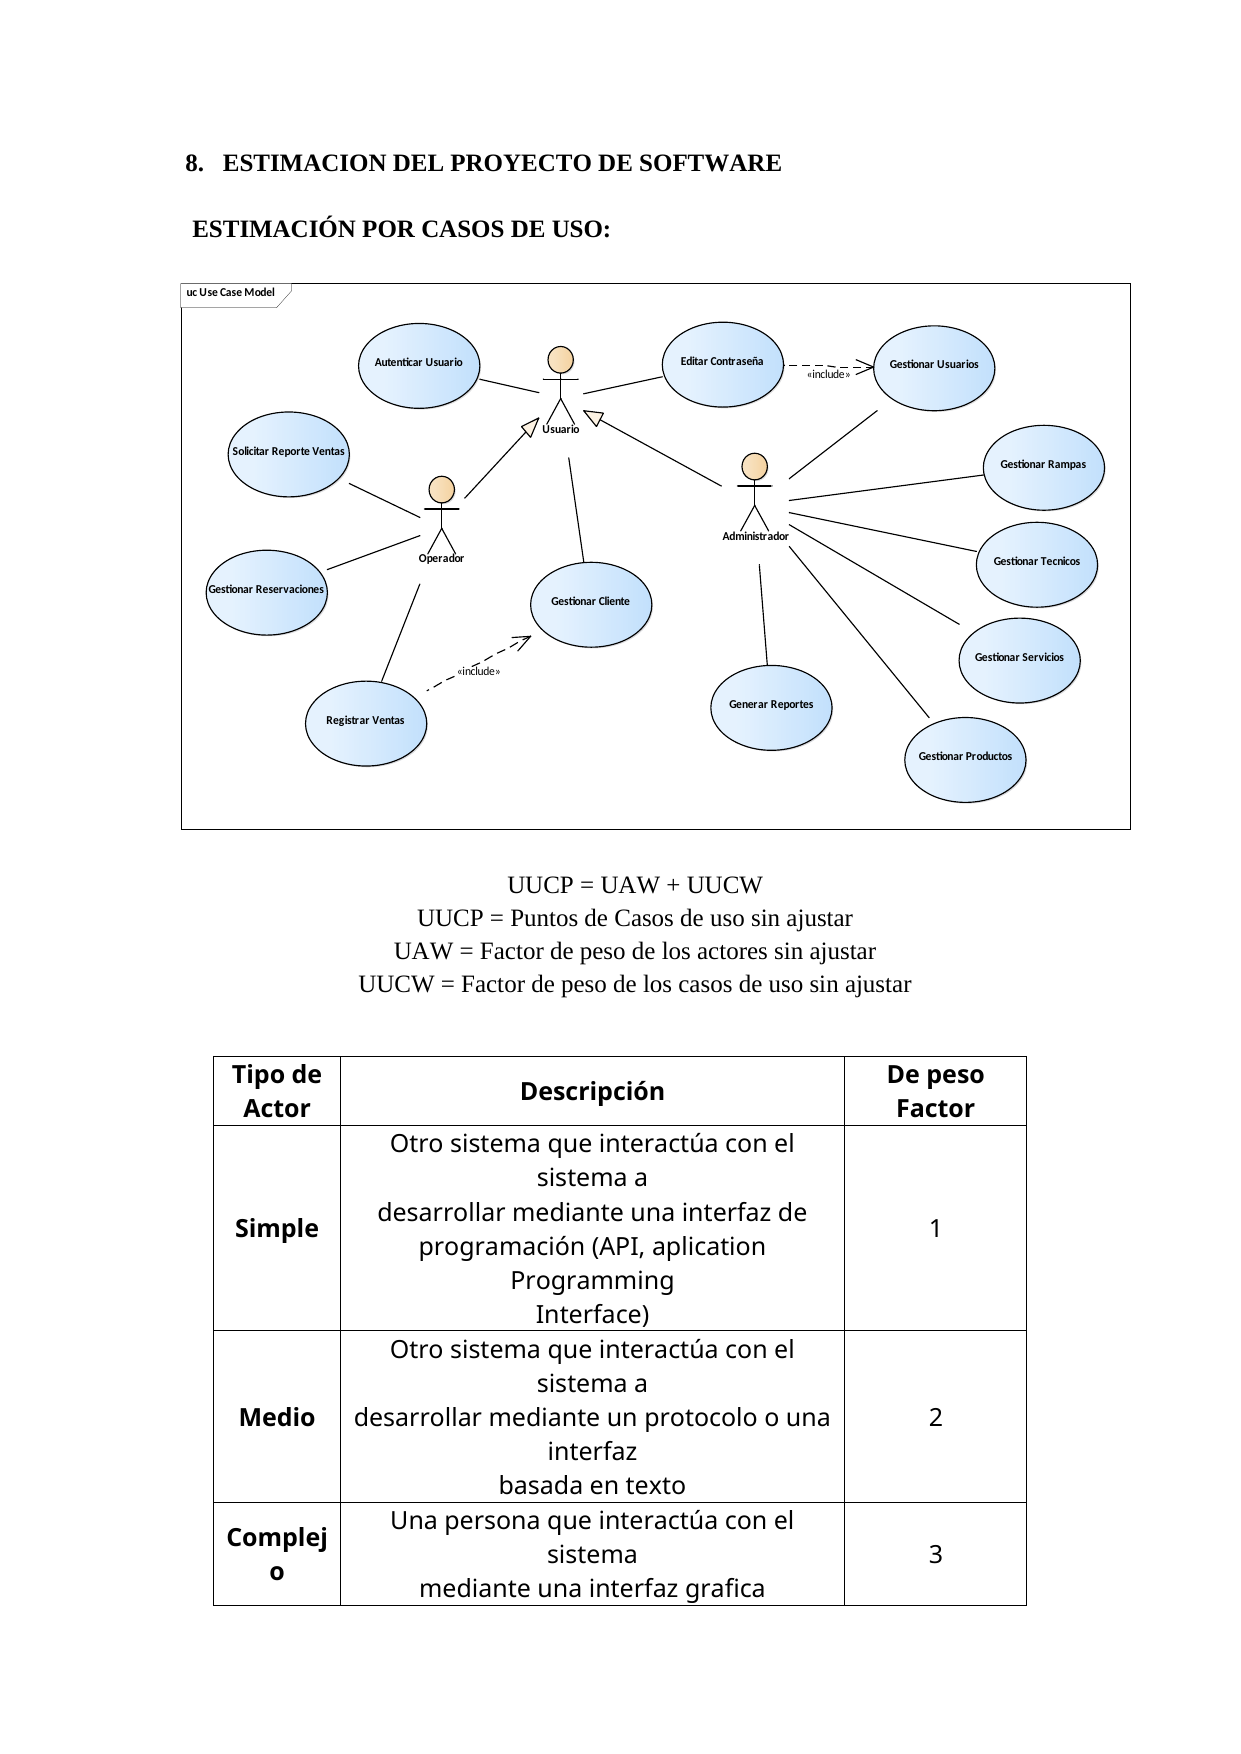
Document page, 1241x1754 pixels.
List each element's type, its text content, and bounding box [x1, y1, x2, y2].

list ESTIMACION DEL PROYECTO DE SOFTWARE [185, 148, 1092, 176]
table_cell Otro sistema que interactúa con el sistema a desarrollar mediante un protocolo o una interfaz basada en texto [341, 1331, 844, 1502]
table_header De peso Factor [845, 1057, 1026, 1125]
table_cell Medio [214, 1331, 340, 1502]
table_header Tipo de Actor [214, 1057, 340, 1125]
table_cell Complejo [214, 1503, 340, 1605]
table_cell 2 [845, 1331, 1026, 1502]
table_cell Simple [214, 1126, 340, 1330]
table_cell 1 [845, 1126, 1026, 1330]
table_cell Otro sistema que interactúa con el sistema a desarrollar mediante una interfaz de programación (API, aplication Programming Interface) [341, 1126, 844, 1330]
table_header Descripción [341, 1057, 844, 1125]
list UUCP = UAW + UUCW UUCP = Puntos de Casos de uso sin ajustar UAW = Factor de peso de los actores sin ajustar UUCW = Factor de peso de los casos de uso sin ajustar [177, 870, 1092, 998]
table_cell 3 [845, 1503, 1026, 1605]
table_cell Una persona que interactúa con el sistema mediante una interfaz grafica [341, 1503, 844, 1605]
list ESTIMACIÓN POR CASOS DE USO: [192, 214, 1092, 242]
